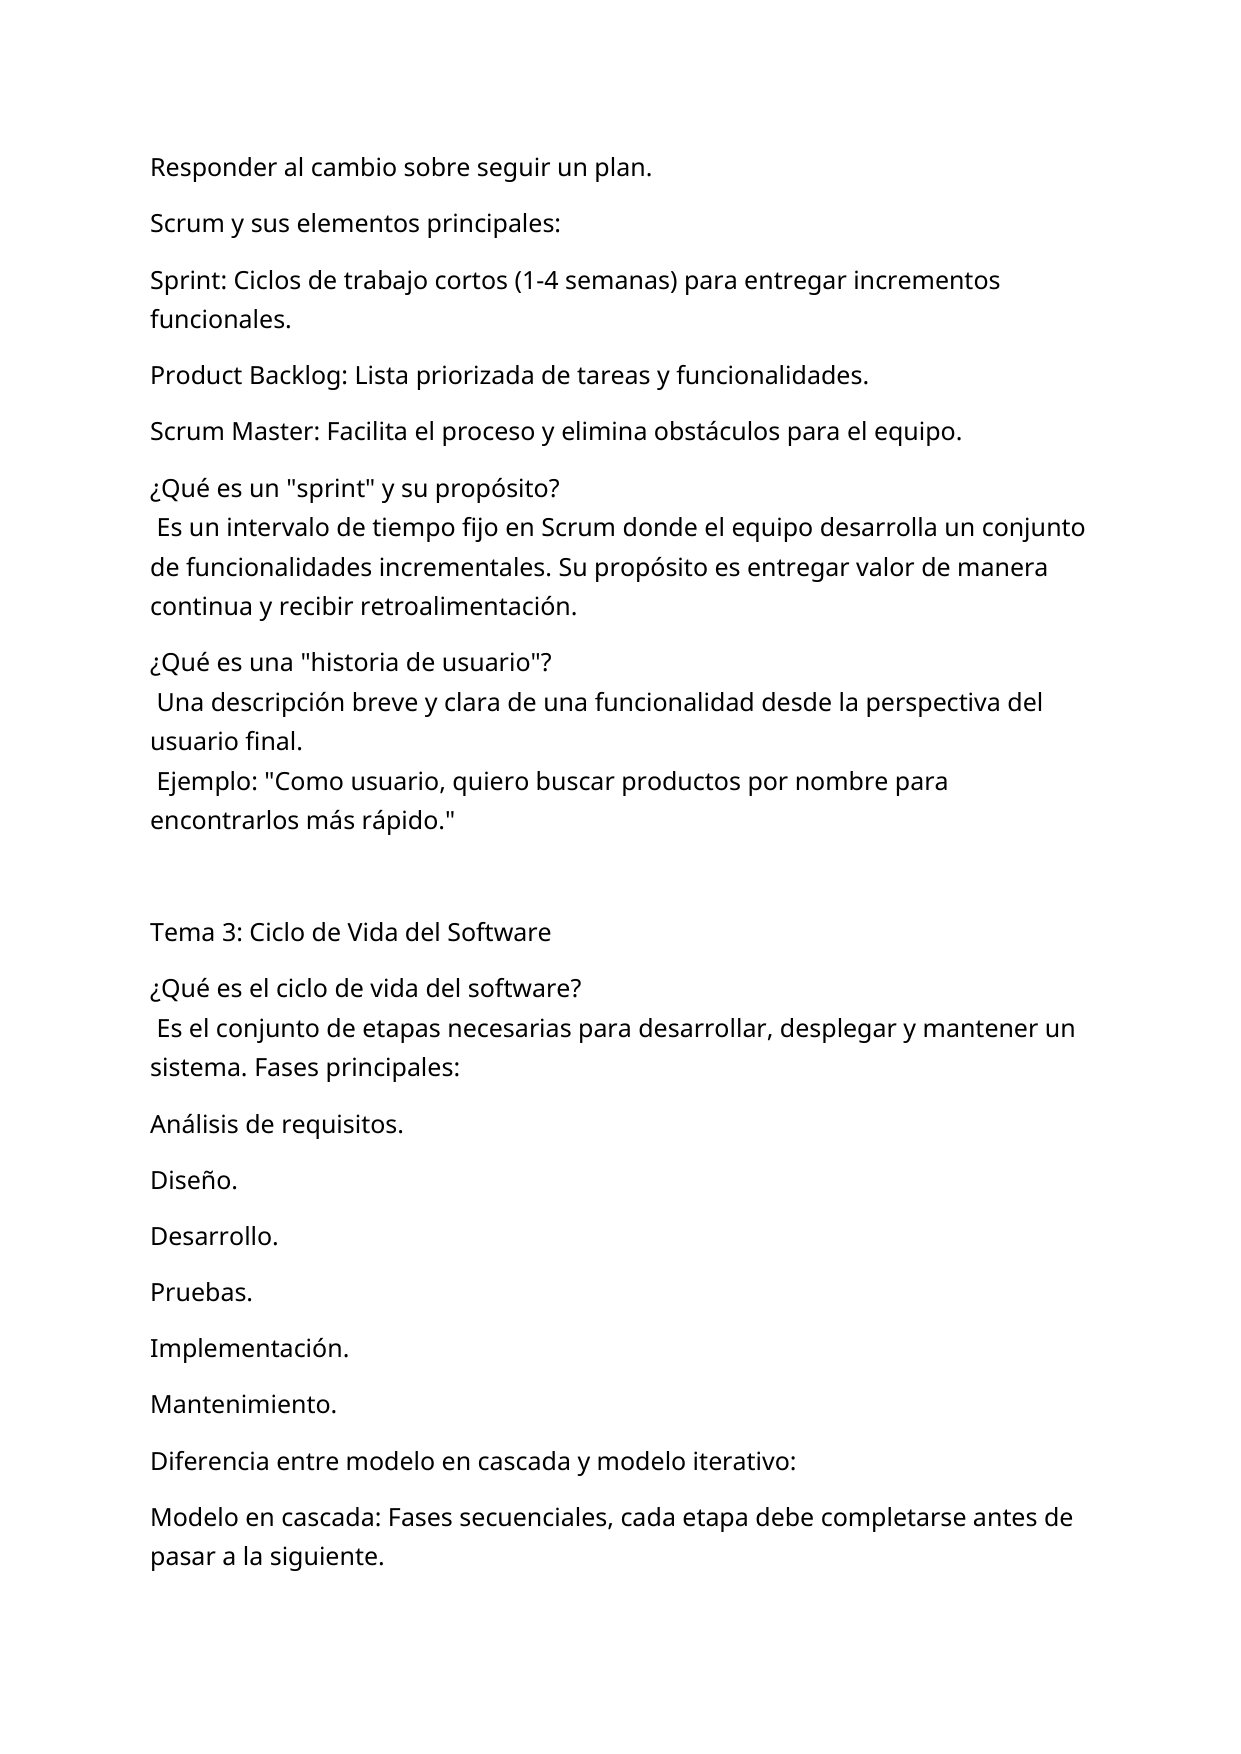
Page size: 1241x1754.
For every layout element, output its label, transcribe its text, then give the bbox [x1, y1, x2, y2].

text Scrum y sus elementos principales: [150, 206, 1090, 240]
text ¿Qué es una "historia de usuario"? Una descripción breve y clara de una funcionalidad desde la perspectiva del usuario final. Ejemplo: "Como usuario, quiero buscar productos por nombre para encontrarlos más rápido." [150, 645, 1090, 837]
text Análisis de requisitos. [150, 1106, 1090, 1140]
text Sprint: Ciclos de trabajo cortos (1-4 semanas) para entregar incrementos funcionales. [150, 262, 1090, 336]
text Tema 3: Ciclo de Vida del Software [150, 915, 1090, 949]
text Desarrollo. [150, 1218, 1090, 1253]
text ¿Qué es el ciclo de vida del software? Es el conjunto de etapas necesarias para desarrollar, desplegar y mantener un sistema. Fases principales: [150, 971, 1090, 1084]
text Pruebas. [150, 1275, 1090, 1309]
text Mantenimiento. [150, 1387, 1090, 1421]
text Diseño. [150, 1162, 1090, 1196]
text Scrum Master: Facilita el proceso y elimina obstáculos para el equipo. [150, 414, 1090, 448]
text ¿Qué es un "sprint" y su propósito? Es un intervalo de tiempo fijo en Scrum donde el equipo desarrolla un conjunto de funcionalidades incrementales. Su propósito es entregar valor de manera continua y recibir retroalimentación. [150, 470, 1090, 623]
text Implementación. [150, 1331, 1090, 1365]
text Diferencia entre modelo en cascada y modelo iterativo: [150, 1443, 1090, 1477]
text Responder al cambio sobre seguir un plan. [150, 150, 1090, 184]
text Product Backlog: Lista priorizada de tareas y funcionalidades. [150, 358, 1090, 392]
text Modelo en cascada: Fases secuenciales, cada etapa debe completarse antes de pasar a la siguiente. [150, 1499, 1090, 1573]
